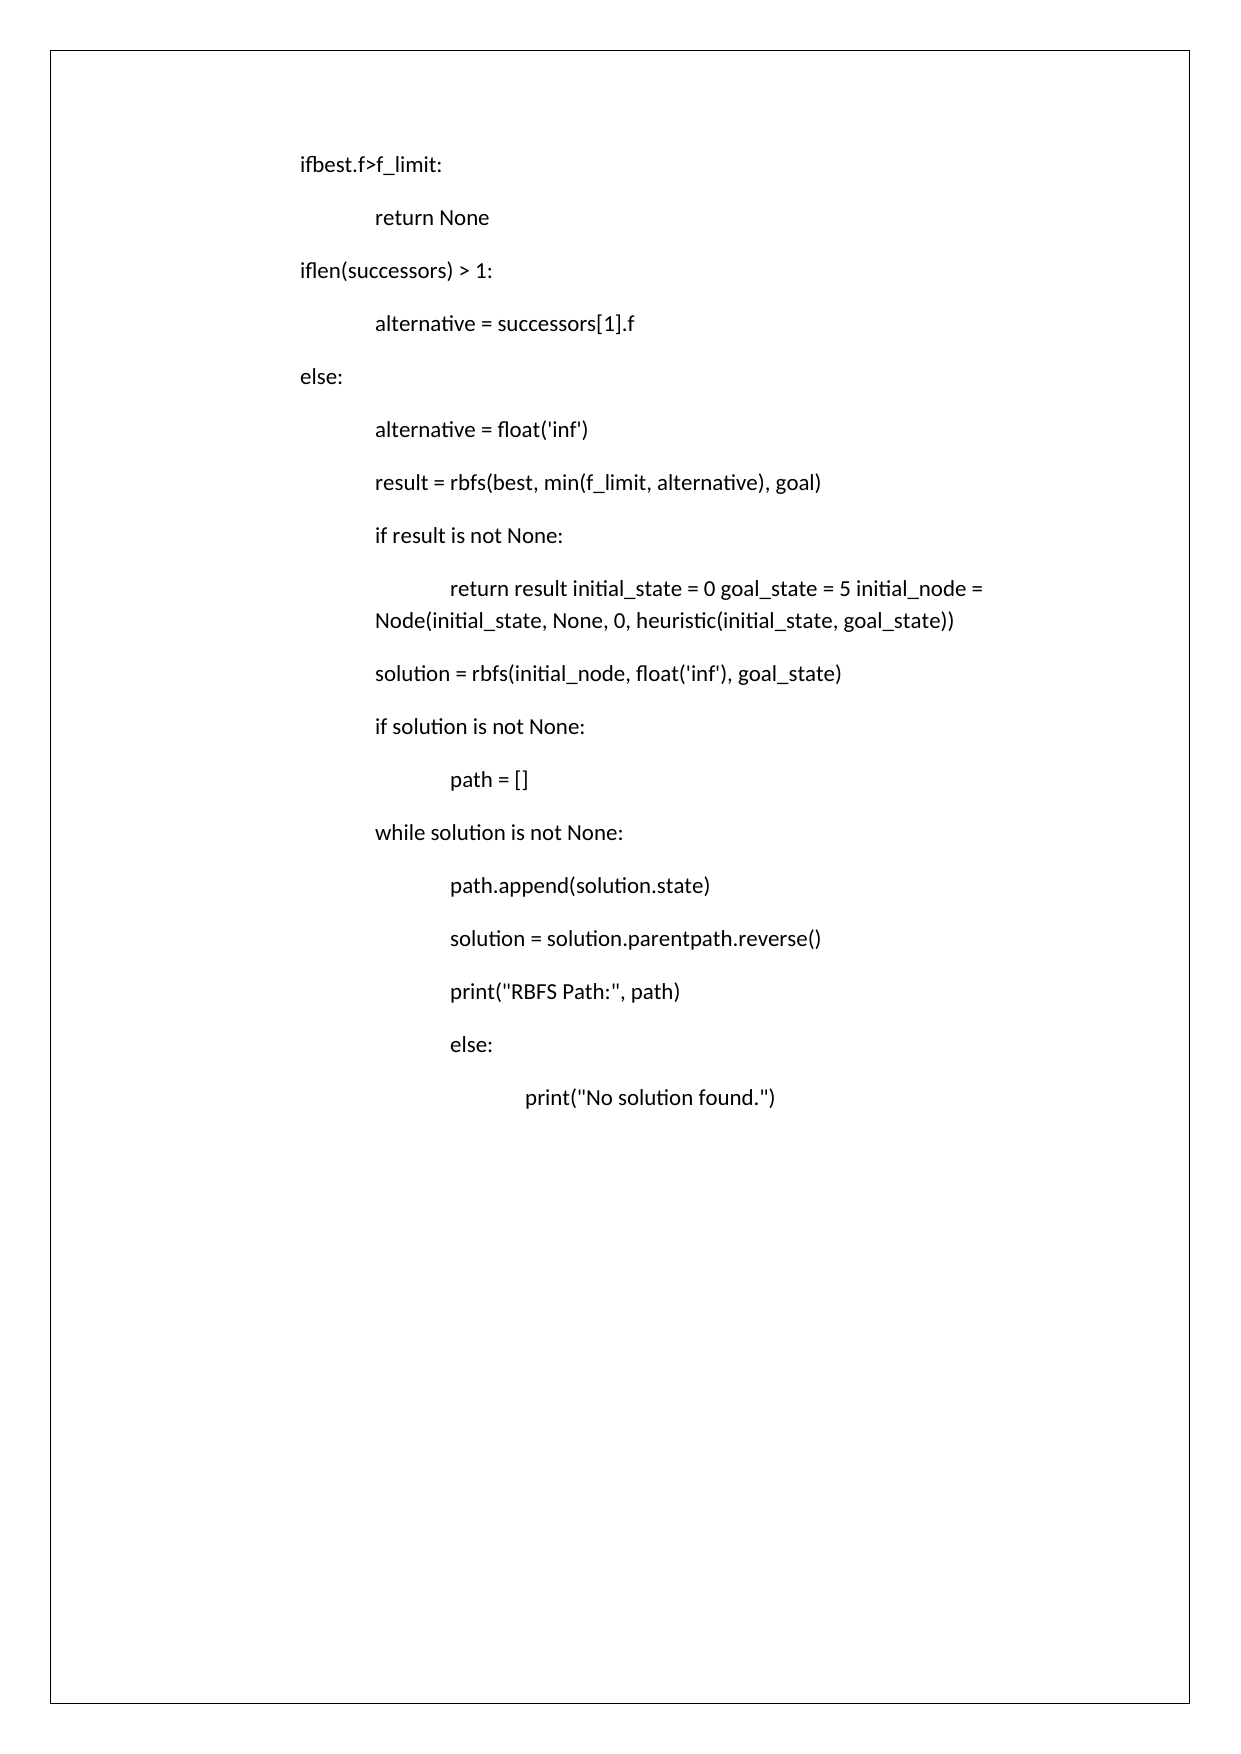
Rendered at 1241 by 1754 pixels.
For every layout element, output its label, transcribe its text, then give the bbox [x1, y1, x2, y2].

text print("RBFS Path:", path) [375, 977, 1090, 1006]
text if solution is not None: [300, 712, 1090, 740]
text if result is not None: [300, 521, 1090, 549]
text else: [300, 362, 1090, 390]
text iflen(successors) > 1: [300, 256, 1090, 284]
text result = rbfs(best, min(f_limit, alternative), goal) [300, 468, 1090, 496]
text return None [300, 203, 1090, 231]
text return result initial_state = 0 goal_state = 5 initial_node = Node(initial_state, None, 0, heuristic(initial_state, goal_state)) [375, 574, 1090, 634]
text alternative = float('inf') [300, 415, 1090, 443]
text else: [375, 1031, 1090, 1058]
text solution = rbfs(initial_node, float('inf'), goal_state) [300, 659, 1090, 687]
text alternative = successors[1].f [300, 309, 1090, 337]
text path.append(solution.state) [375, 871, 1090, 899]
text ifbest.f>f_limit: [300, 150, 1090, 178]
text solution = solution.parentpath.reverse() [375, 924, 1090, 952]
text path = [] [375, 765, 1090, 793]
text print("No solution found.") [450, 1083, 1090, 1112]
text while solution is not None: [375, 818, 1090, 846]
